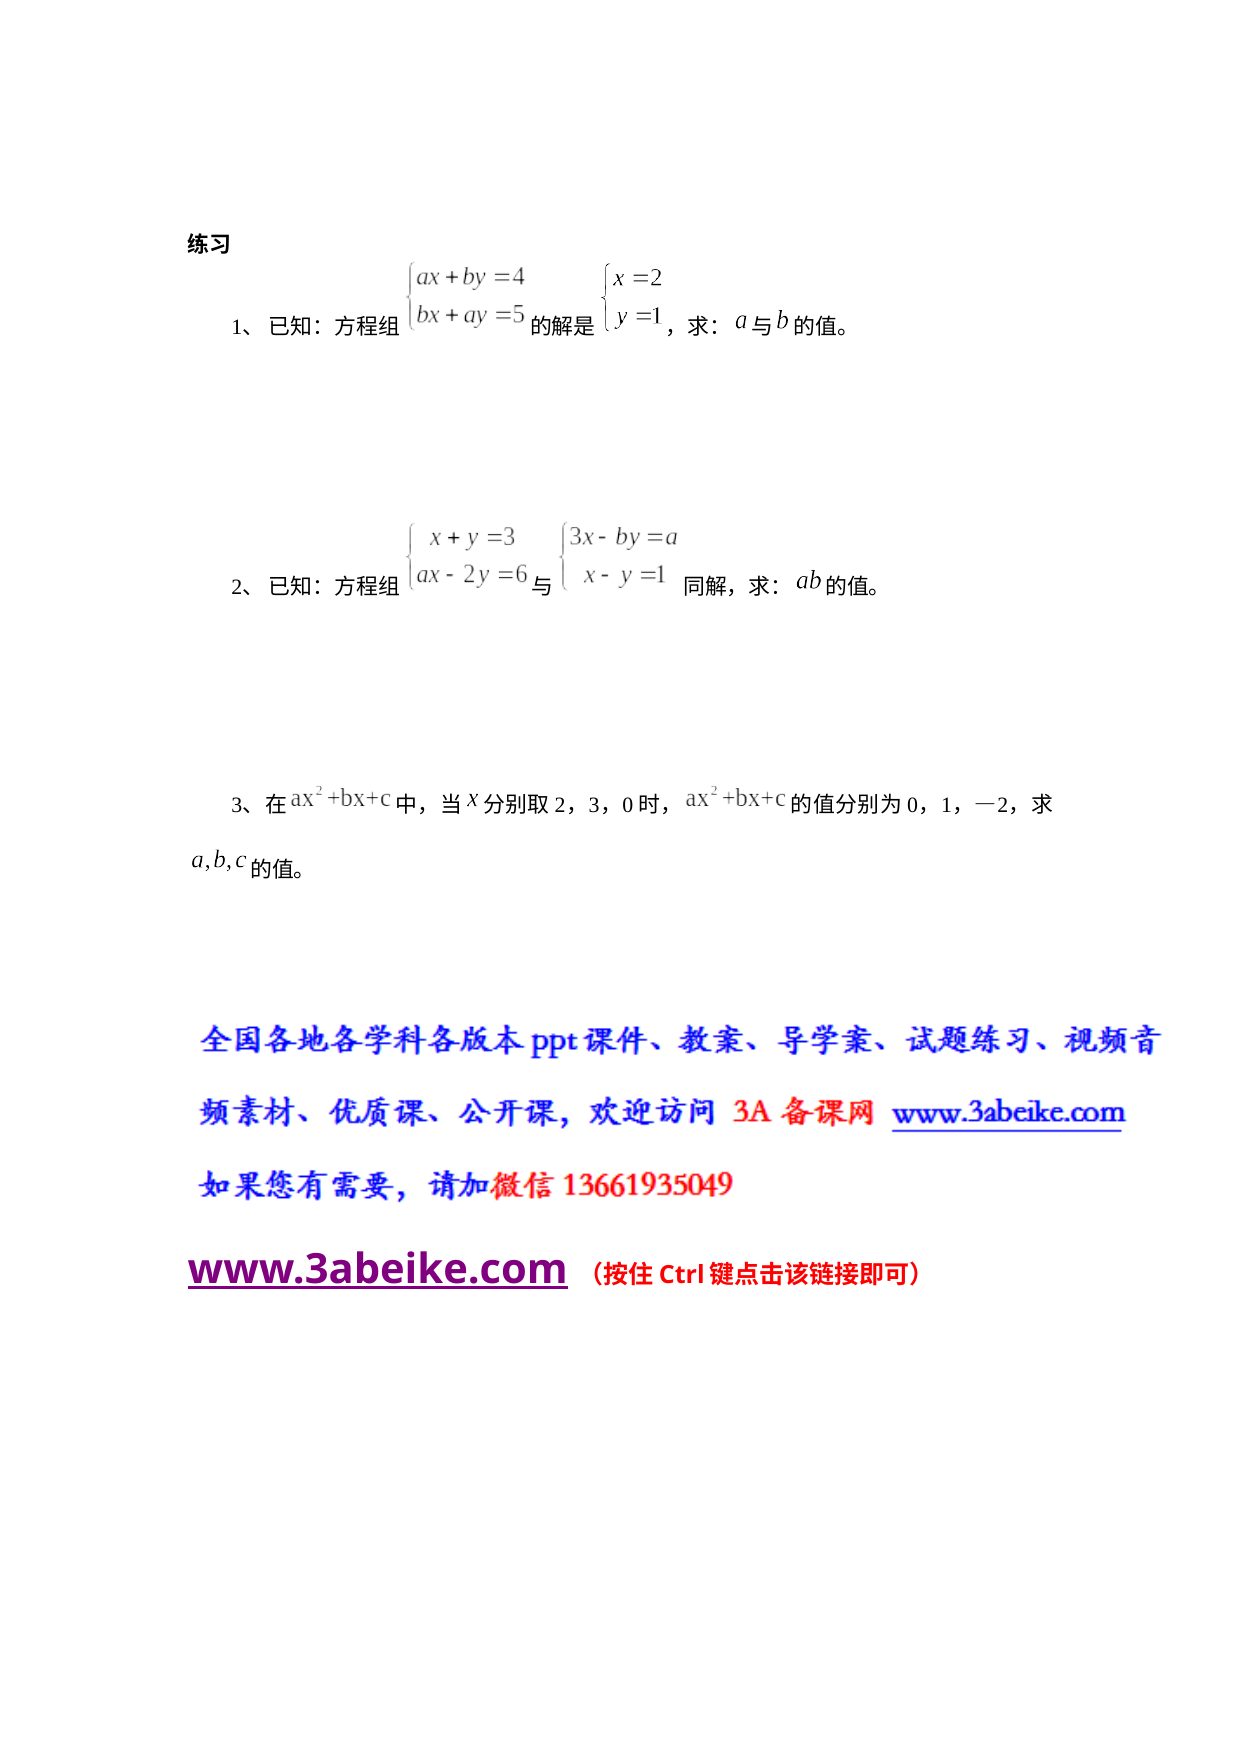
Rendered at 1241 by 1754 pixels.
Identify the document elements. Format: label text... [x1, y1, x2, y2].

picture [187, 1006, 1174, 1211]
text 练习 [187, 227, 1053, 259]
text 3、在中，当分别取2，3，0时，的值分别为0，1，—2，求的值。 [187, 779, 1053, 909]
list 已知：方程组与同解，求：的值。 [231, 519, 1053, 617]
text www.3abeike.com （按住Ctrl键点击该链接即可） [187, 1234, 1053, 1299]
list 已知：方程组的解是，求：与的值。 [231, 259, 1053, 357]
